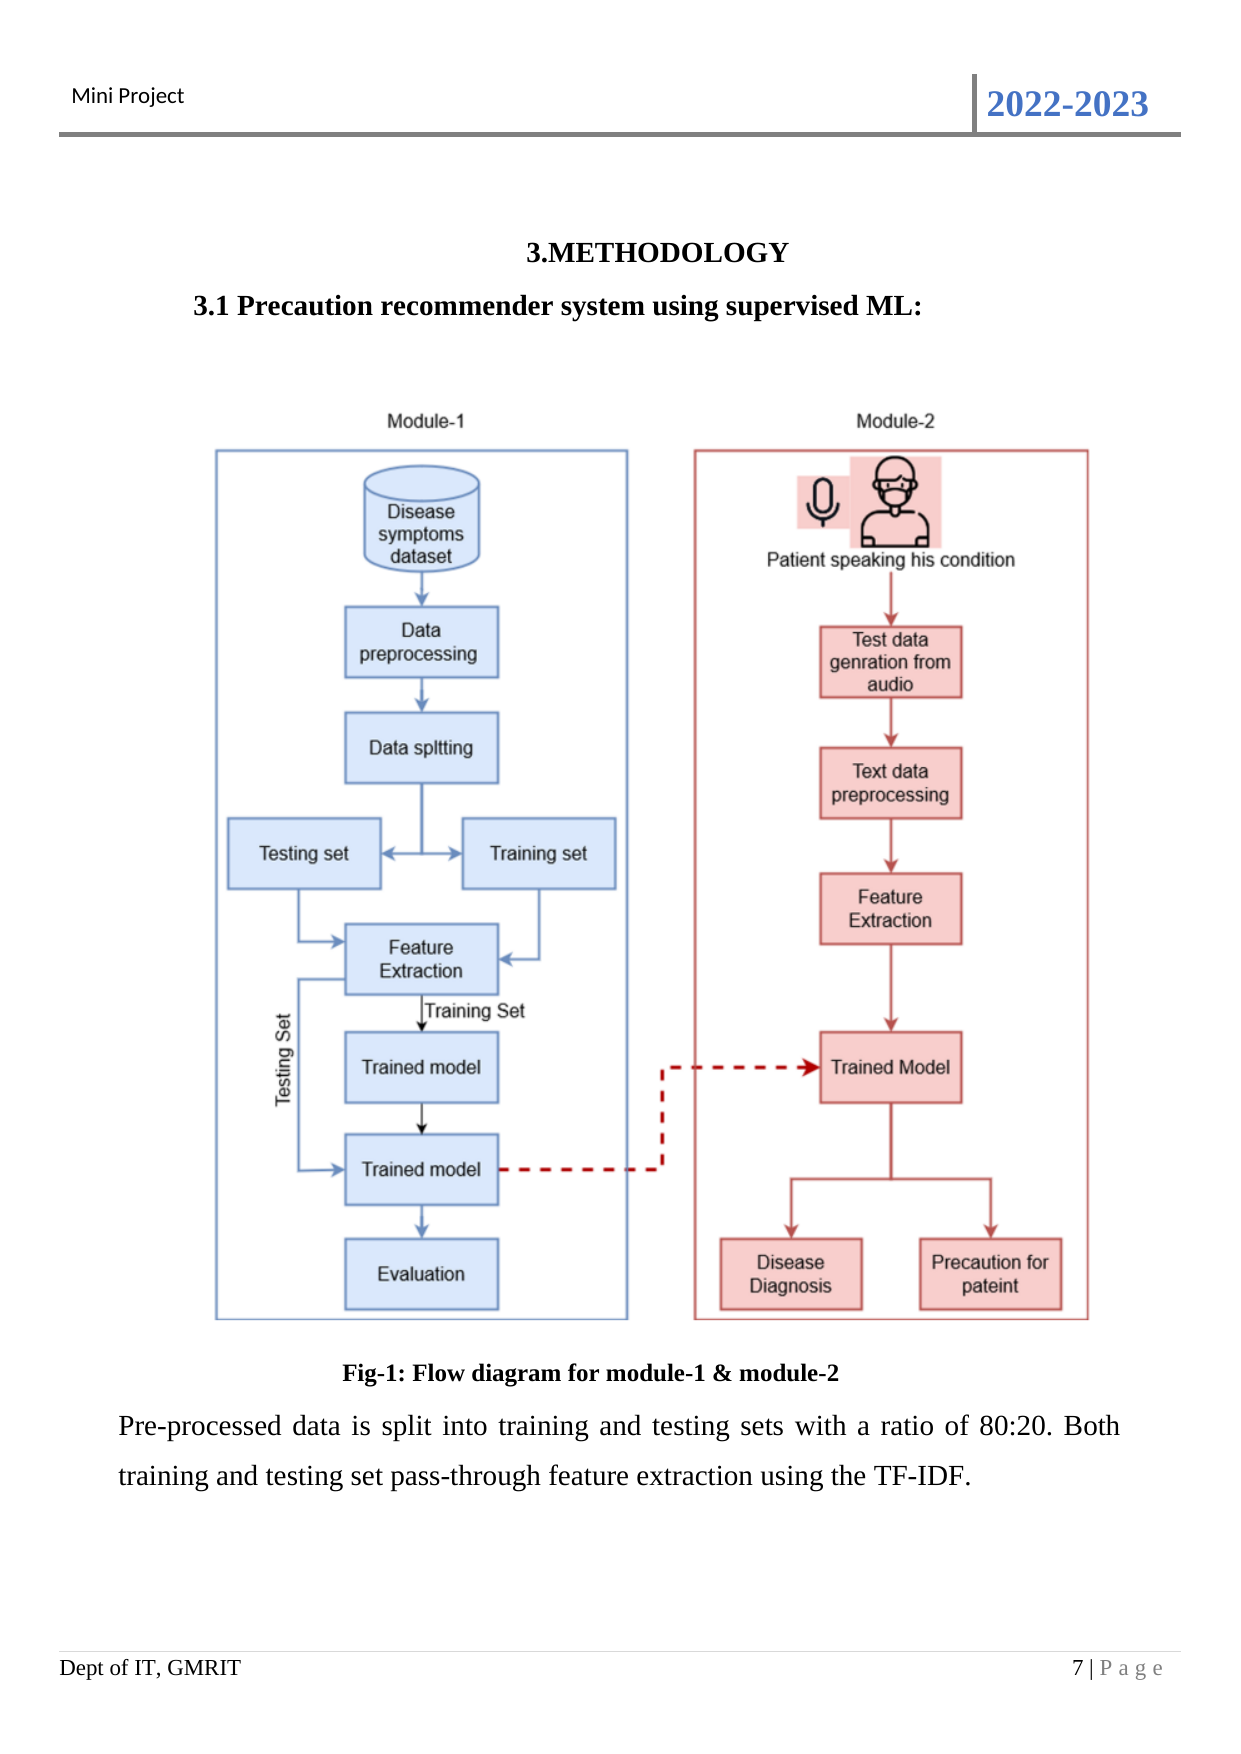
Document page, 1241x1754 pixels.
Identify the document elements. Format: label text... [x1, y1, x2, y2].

text 3.1 Precaution recommender system using supervised ML: [118, 288, 1122, 322]
text Pre-processed data is split into training and testing sets with a ratio of 80:20. Both training and testing set pass-through feature extraction using the TF-IDF. [118, 1408, 1122, 1491]
text 3.METHODOLOGY [118, 235, 1122, 269]
text Fig-1: Flow diagram for module-1 & module-2 [59, 1358, 1122, 1387]
